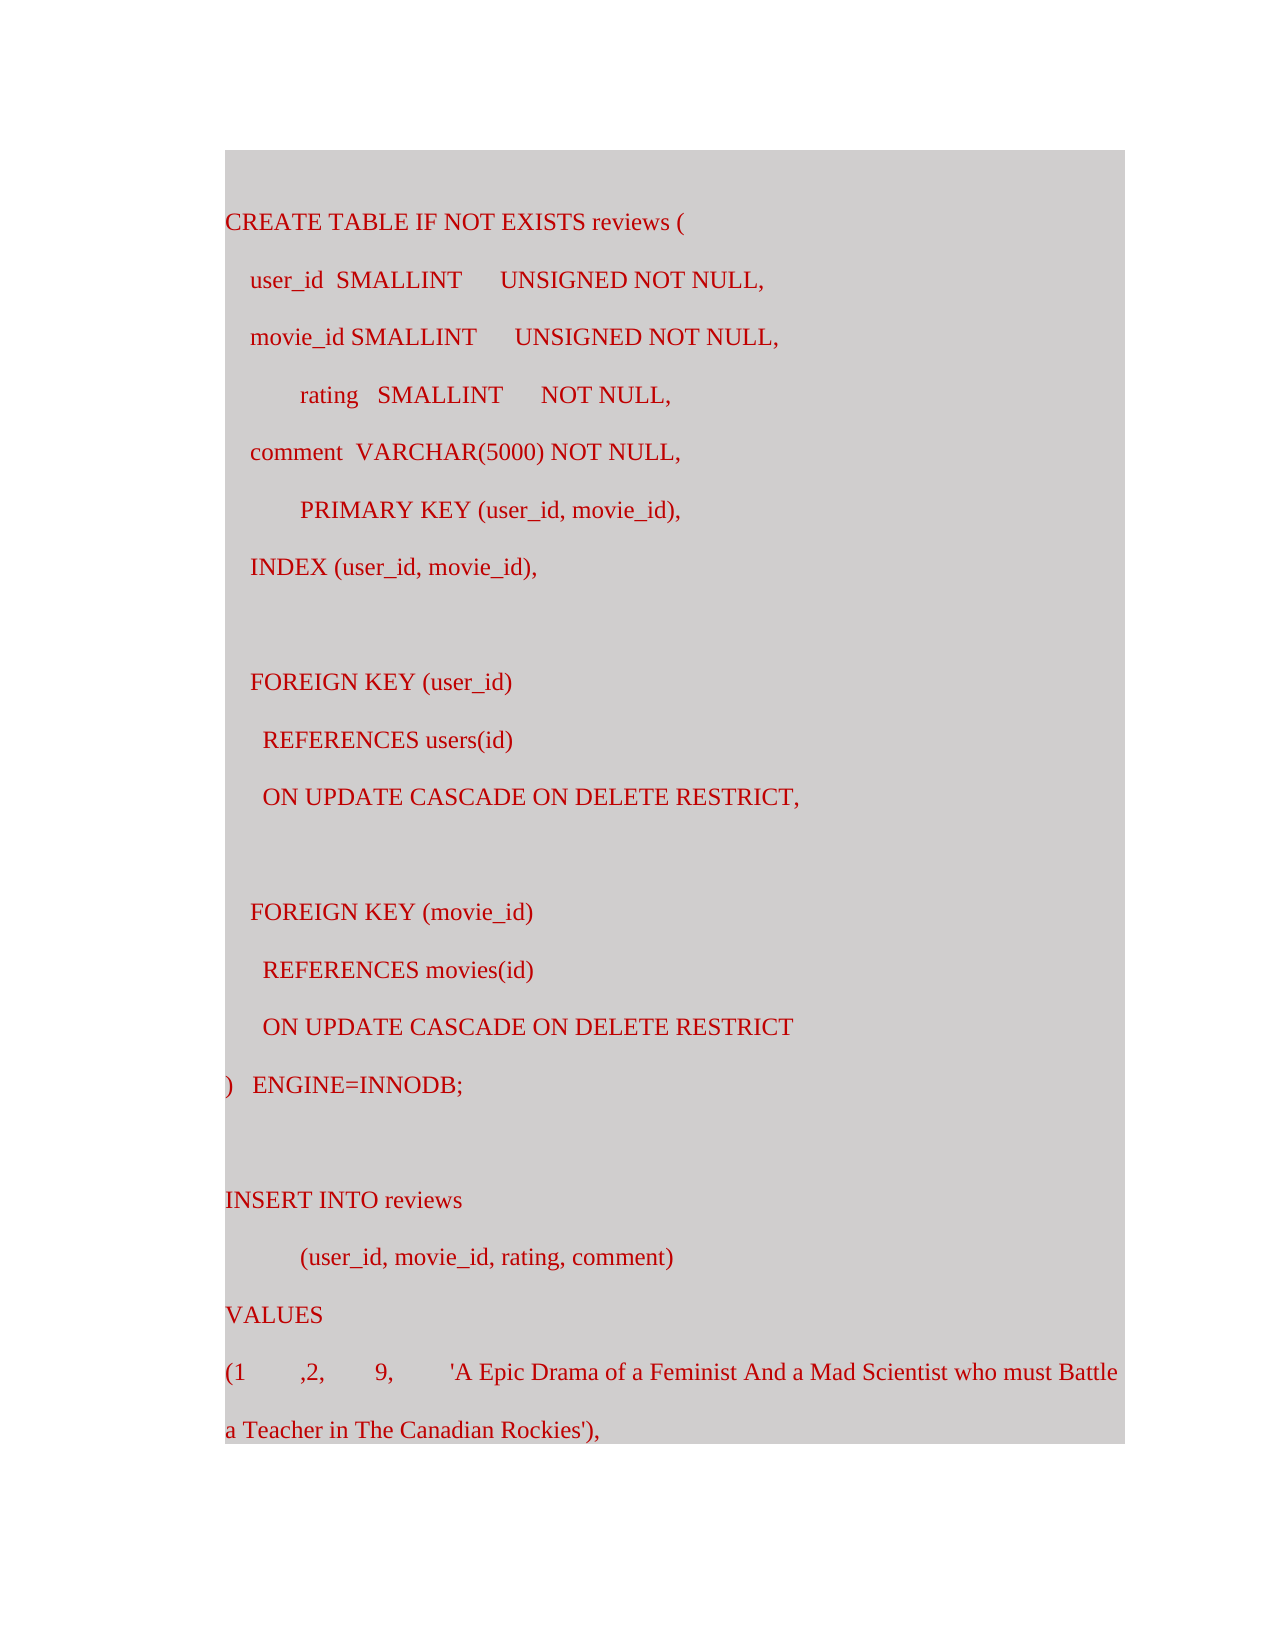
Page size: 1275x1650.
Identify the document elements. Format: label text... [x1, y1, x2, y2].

list movie_id SMALLINT UNSIGNED NOT NULL, [225, 322, 1125, 351]
list user_id SMALLINT UNSIGNED NOT NULL, [225, 265, 1125, 294]
list comment VARCHAR(5000) NOT NULL, [225, 437, 1125, 466]
list INDEX (user_id, movie_id), [225, 552, 1125, 581]
list VALUES [225, 1300, 1125, 1329]
list ON UPDATE CASCADE ON DELETE RESTRICT, [225, 782, 1125, 811]
list REFERENCES users(id) [225, 725, 1125, 754]
list INSERT INTO reviews [225, 1185, 1125, 1214]
list ) ENGINE=INNODB; [225, 1070, 1125, 1099]
list ON UPDATE CASCADE ON DELETE RESTRICT [225, 1012, 1125, 1041]
list (1 ,2, 9, 'A Epic Drama of a Feminist And a Mad Scientist who must Battle a Teacher in The Canadian Rockies'), [225, 1357, 1125, 1444]
list rating SMALLINT NOT NULL, [225, 380, 1125, 409]
list FOREIGN KEY (user_id) [225, 667, 1125, 696]
list FOREIGN KEY (movie_id) [225, 897, 1125, 926]
list REFERENCES movies(id) [225, 955, 1125, 984]
list CREATE TABLE IF NOT EXISTS reviews ( [225, 207, 1125, 236]
list PRIMARY KEY (user_id, movie_id), [225, 495, 1125, 524]
list (user_id, movie_id, rating, comment) [225, 1242, 1125, 1271]
